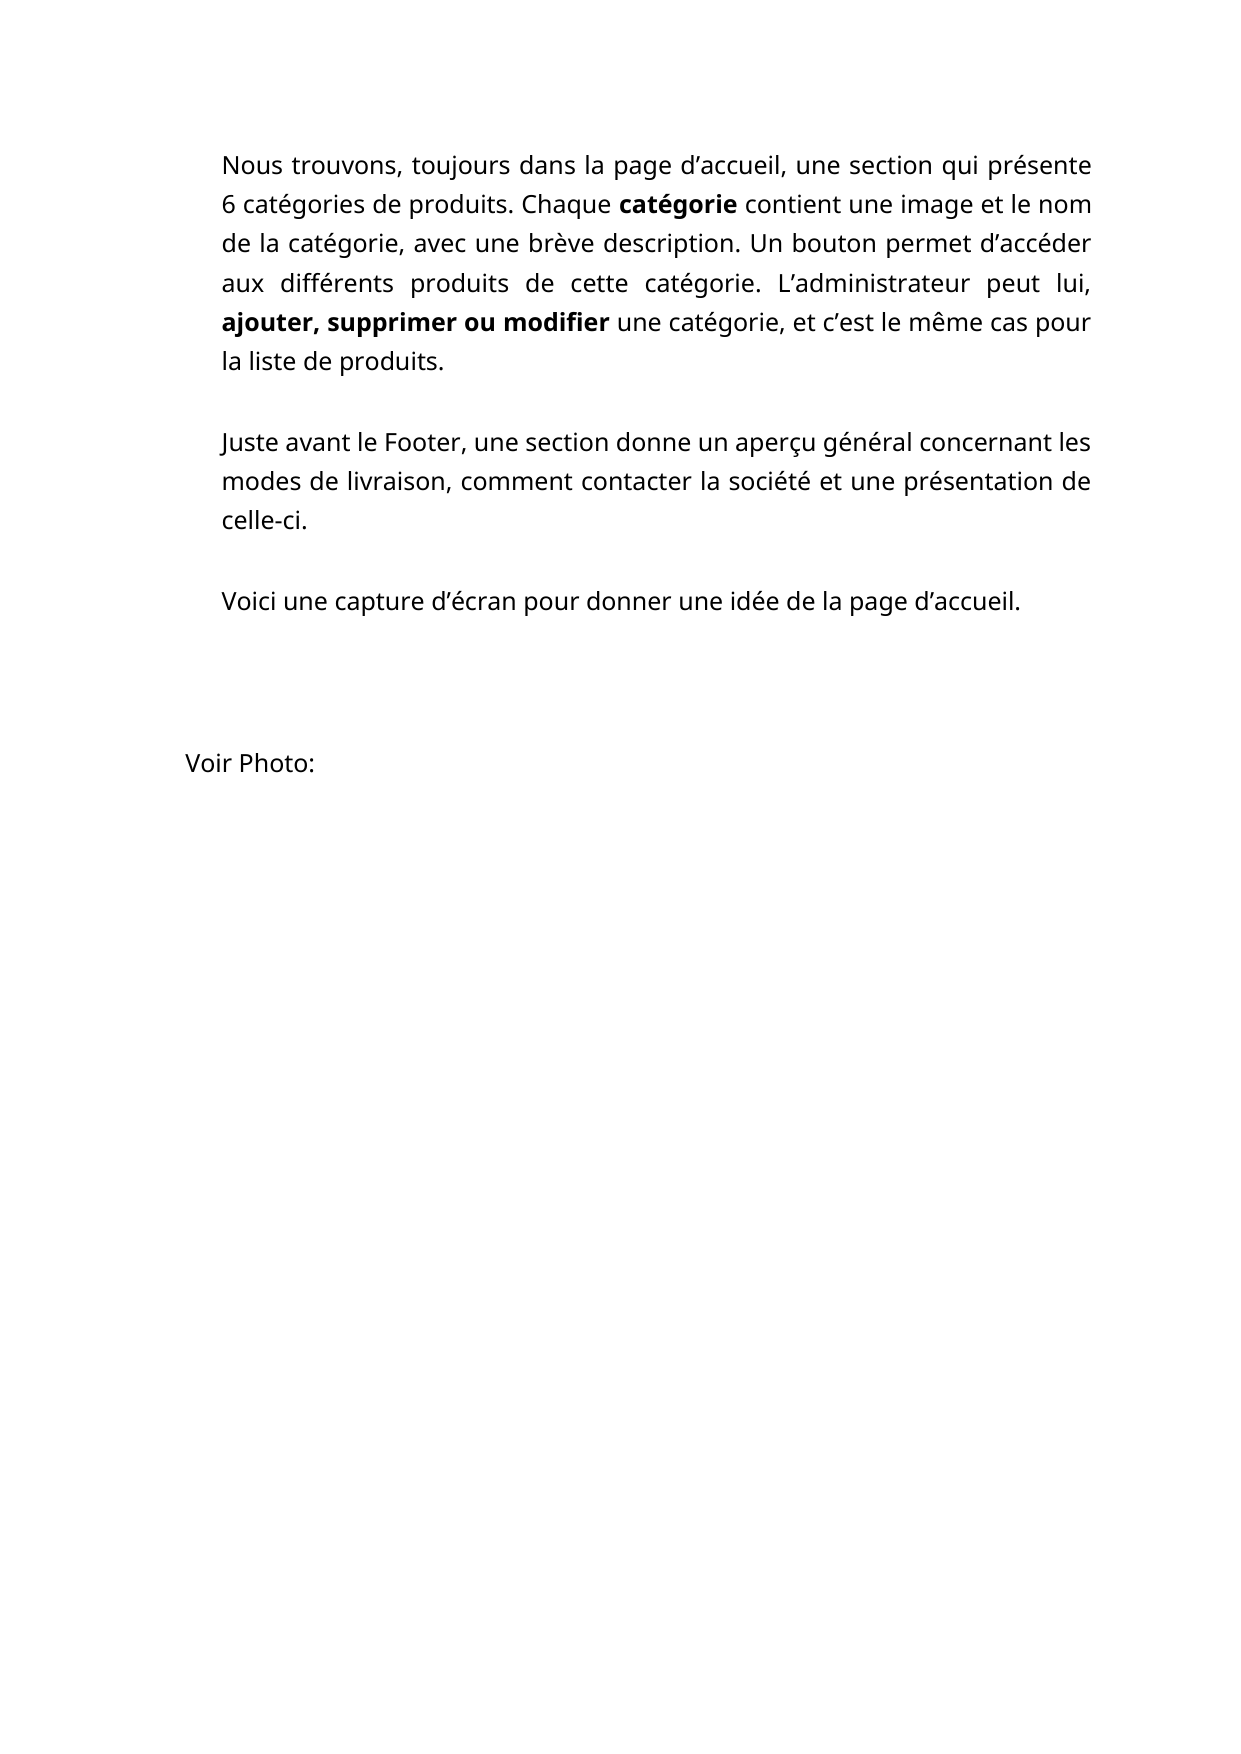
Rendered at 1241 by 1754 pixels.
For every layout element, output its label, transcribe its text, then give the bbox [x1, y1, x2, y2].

text Nous trouvons, toujours dans la page d’accueil, une section qui présente 6 catégories de produits. Chaque catégorie contient une image et le nom de la catégorie, avec une brève description. Un bouton permet d’accéder aux différents produits de cette catégorie. L’administrateur peut lui, ajouter, supprimer ou modifier une catégorie, et c’est le même cas pour la liste de produits. [221, 148, 1092, 378]
text Voici une capture d’écran pour donner une idée de la page d’accueil. [221, 583, 1092, 618]
text Voir Photo: [185, 745, 1092, 779]
text Juste avant le Footer, une section donne un aperçu général concernant les modes de livraison, comment contacter la société et une présentation de celle-ci. [221, 424, 1092, 537]
